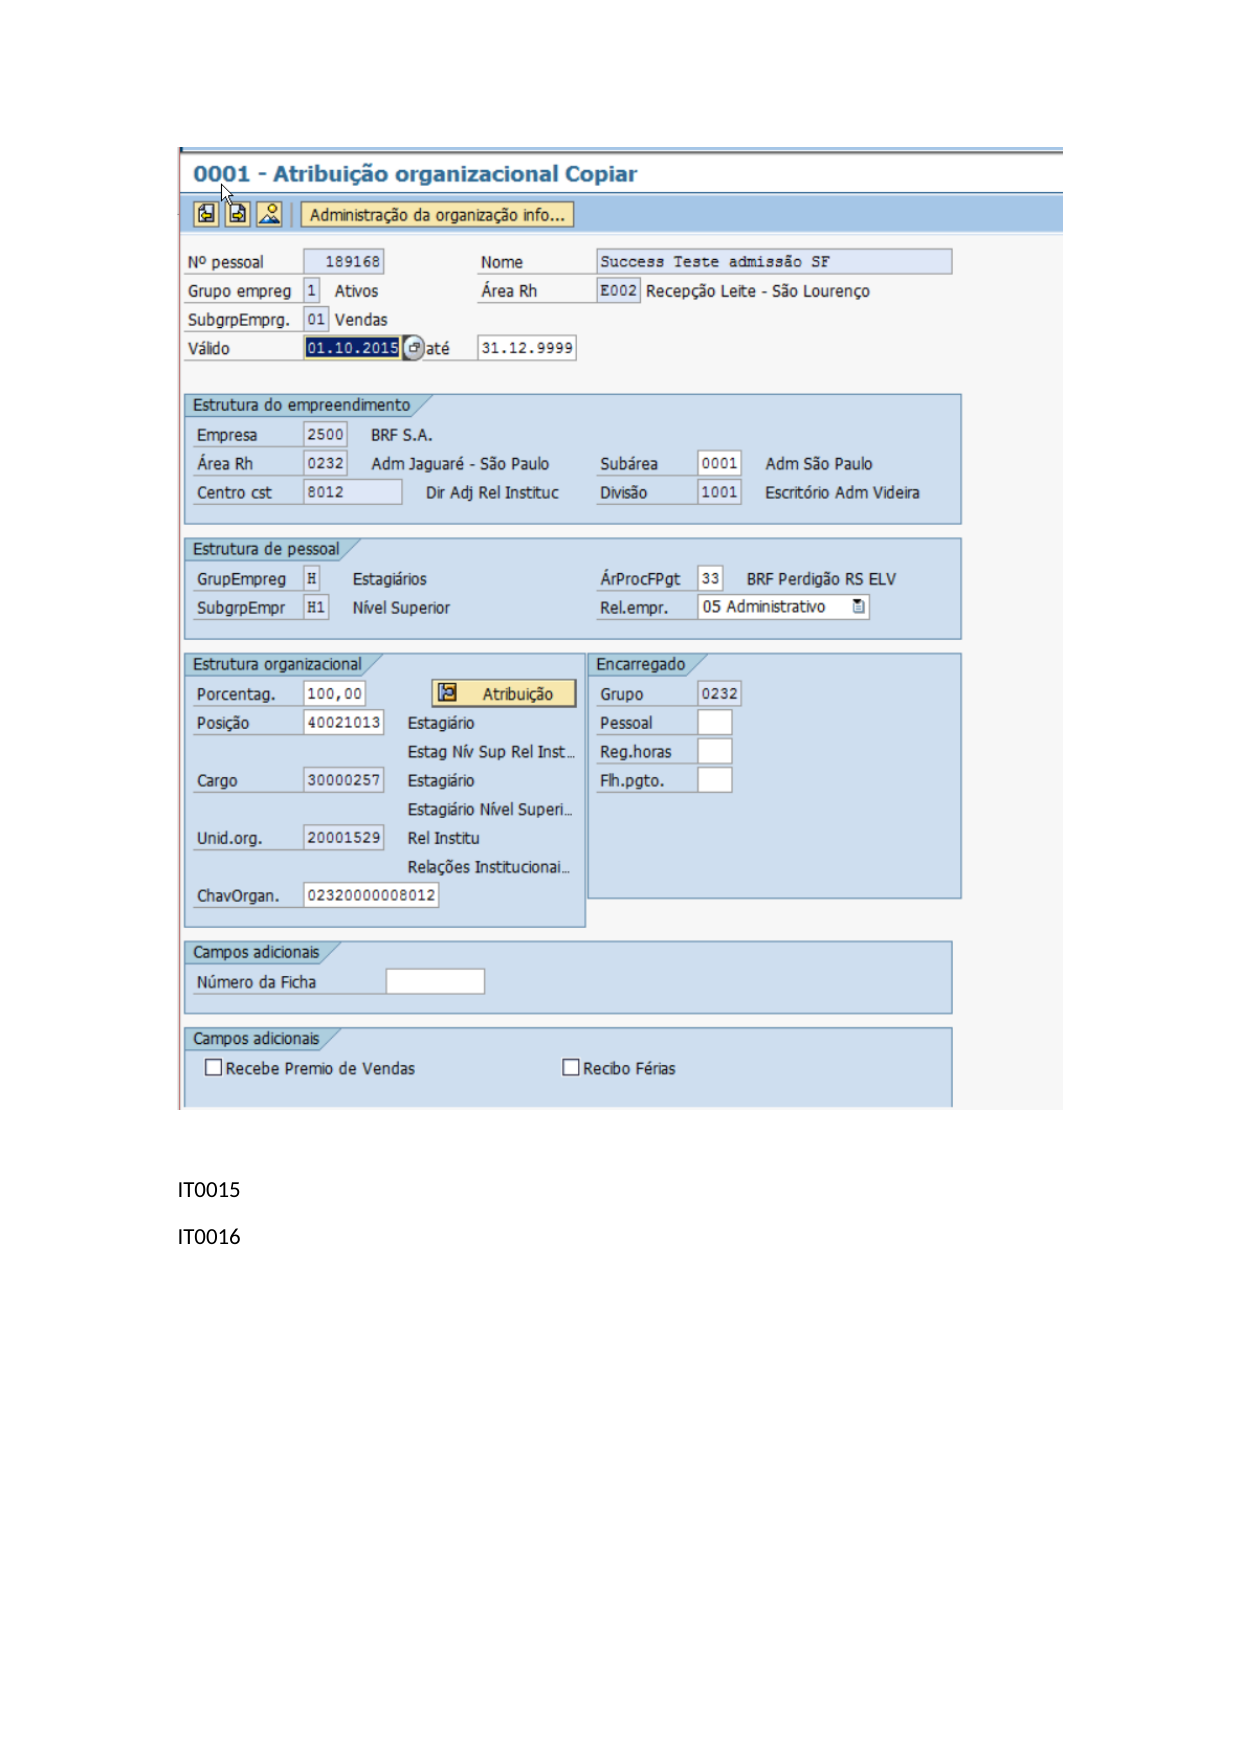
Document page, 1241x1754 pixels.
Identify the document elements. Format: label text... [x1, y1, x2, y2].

picture [177, 147, 1063, 1110]
text IT0016 [177, 1222, 1063, 1250]
text IT0015 [177, 1176, 1063, 1203]
